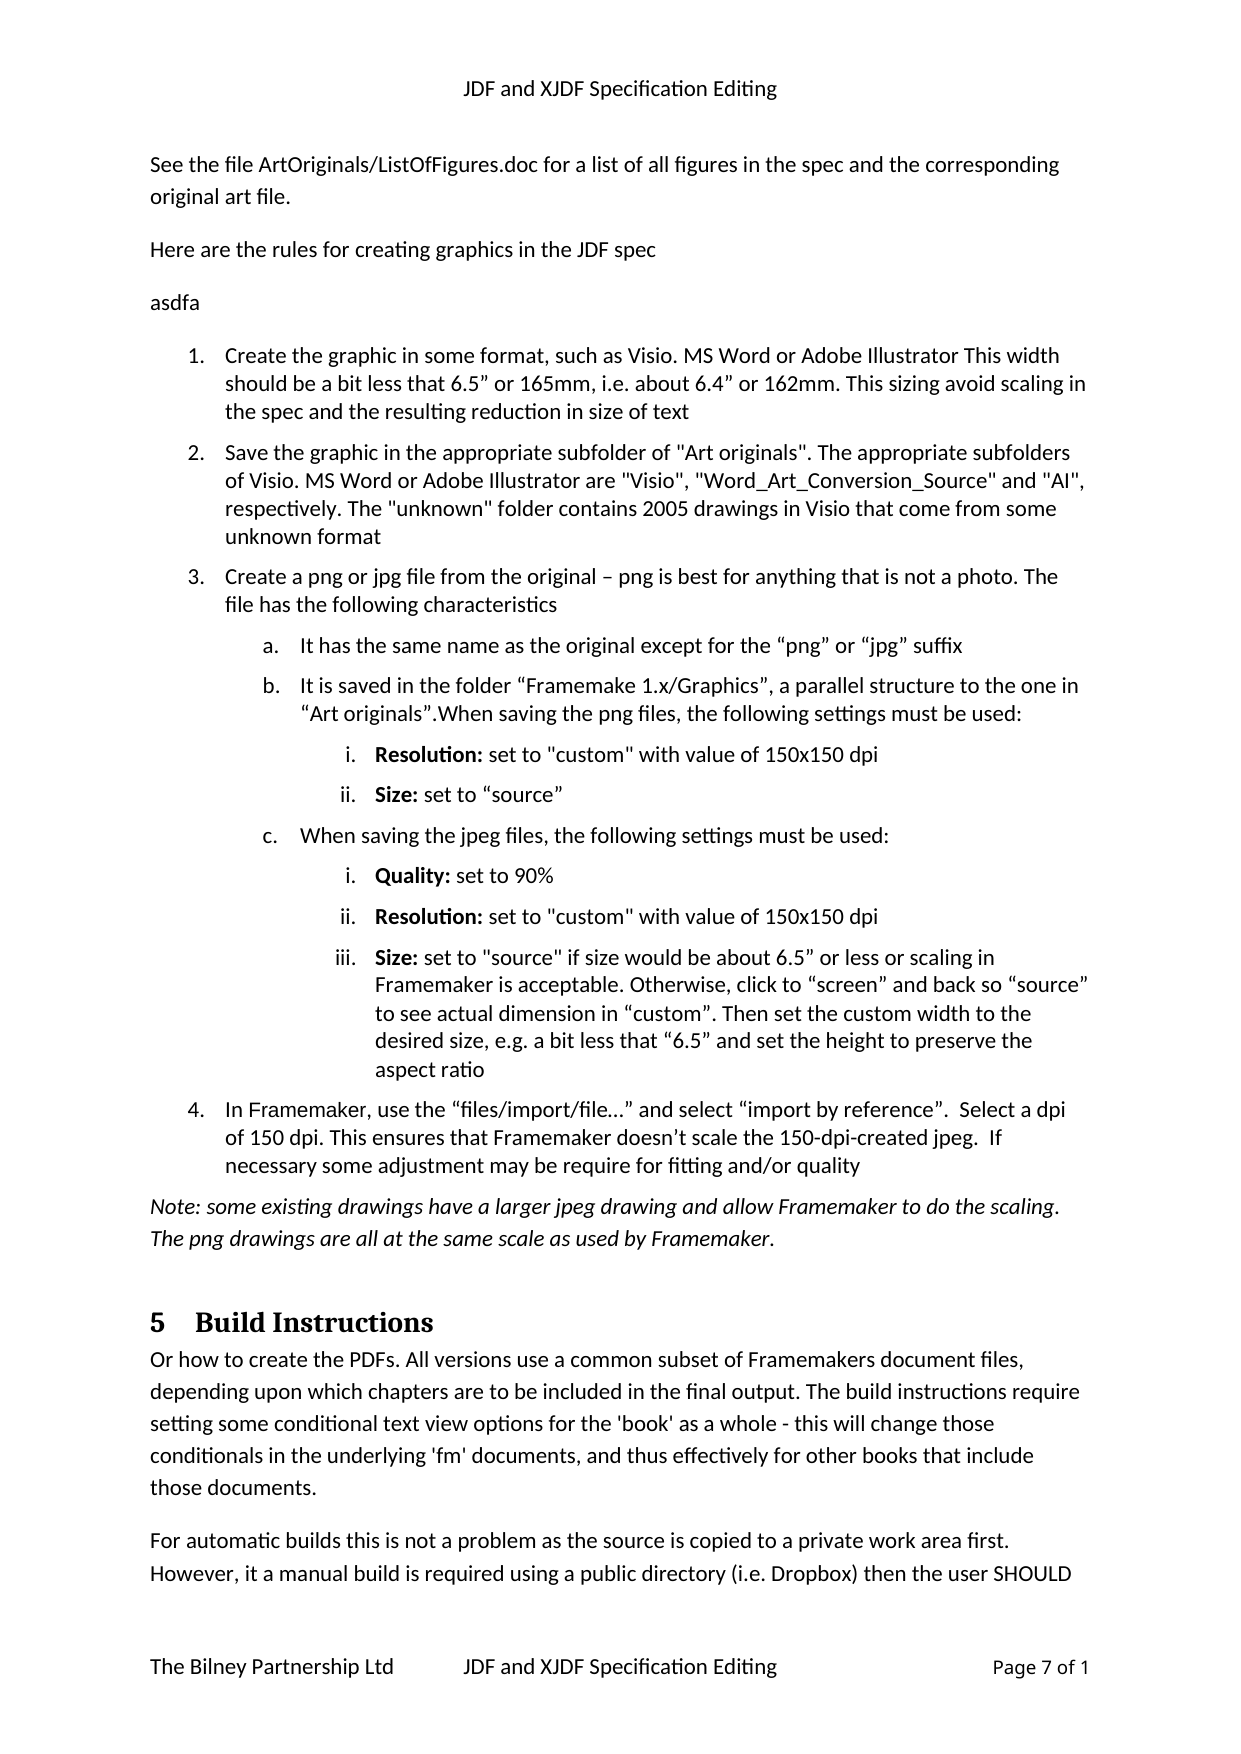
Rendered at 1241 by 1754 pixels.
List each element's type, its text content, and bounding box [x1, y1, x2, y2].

text asdfa [150, 288, 1090, 316]
list Resolution: set to "custom" with value of 150x150 dpi [356, 902, 1090, 930]
list Save the graphic in the appropriate subfolder of "Art originals". The appropriate subfolders of Visio. MS Word or Adobe Illustrator are "Visio", "Word_Art_Conversion_Source" and "AI", respectively. The "unknown" folder contains 2005 drawings in Visio that come from some unknown format [187, 438, 1090, 550]
list It has the same name as the original except for the “png” or “jpg” suffix [262, 631, 1090, 659]
list When saving the jpeg files, the following settings must be used: [262, 821, 1090, 849]
list Create a png or jpg file from the original – png is best for anything that is not a photo. The file has the following characteristics [187, 562, 1090, 618]
list Create the graphic in some format, such as Visio. MS Word or Adobe Illustrator This width should be a bit less that 6.5” or 165mm, i.e. about 6.4” or 162mm. This sizing avoid scaling in the spec and the resulting reduction in size of text [187, 341, 1090, 425]
list Size: set to “source” [356, 781, 1090, 808]
list Quality: set to 90% [356, 862, 1090, 889]
text Here are the rules for creating graphics in the JDF spec [150, 235, 1090, 263]
list It is saved in the folder “Framemake 1.x/Graphics”, a parallel structure to the one in “Art originals”.When saving the png files, the following settings must be used: [262, 671, 1090, 727]
list Resolution: set to "custom" with value of 150x150 dpi [356, 740, 1090, 768]
list In Framemaker, use the “files/import/file…” and select “import by reference”. Select a dpi of 150 dpi. This ensures that Framemaker doesn’t scale the 150-dpi-created jpeg. If necessary some adjustment may be require for fitting and/or quality [187, 1095, 1090, 1179]
subtitle Build Instructions [150, 1306, 1090, 1340]
text See the file ArtOriginals/ListOfFigures.doc for a list of all figures in the spec and the corresponding original art file. [150, 150, 1090, 210]
text Or how to create the PDFs. All versions use a common subset of Framemakers document files, depending upon which chapters are to be included in the final output. The build instructions require setting some conditional text view options for the 'book' as a whole - this will change those conditionals in the underlying 'fm' documents, and thus effectively for other books that include those documents. [150, 1345, 1090, 1501]
list Size: set to "source" if size would be about 6.5” or less or scaling in Framemaker is acceptable. Otherwise, click to “screen” and back so “source” to see actual dimension in “custom”. Then set the custom width to the desired size, e.g. a bit less that “6.5” and set the height to preserve the aspect ratio [356, 943, 1090, 1083]
